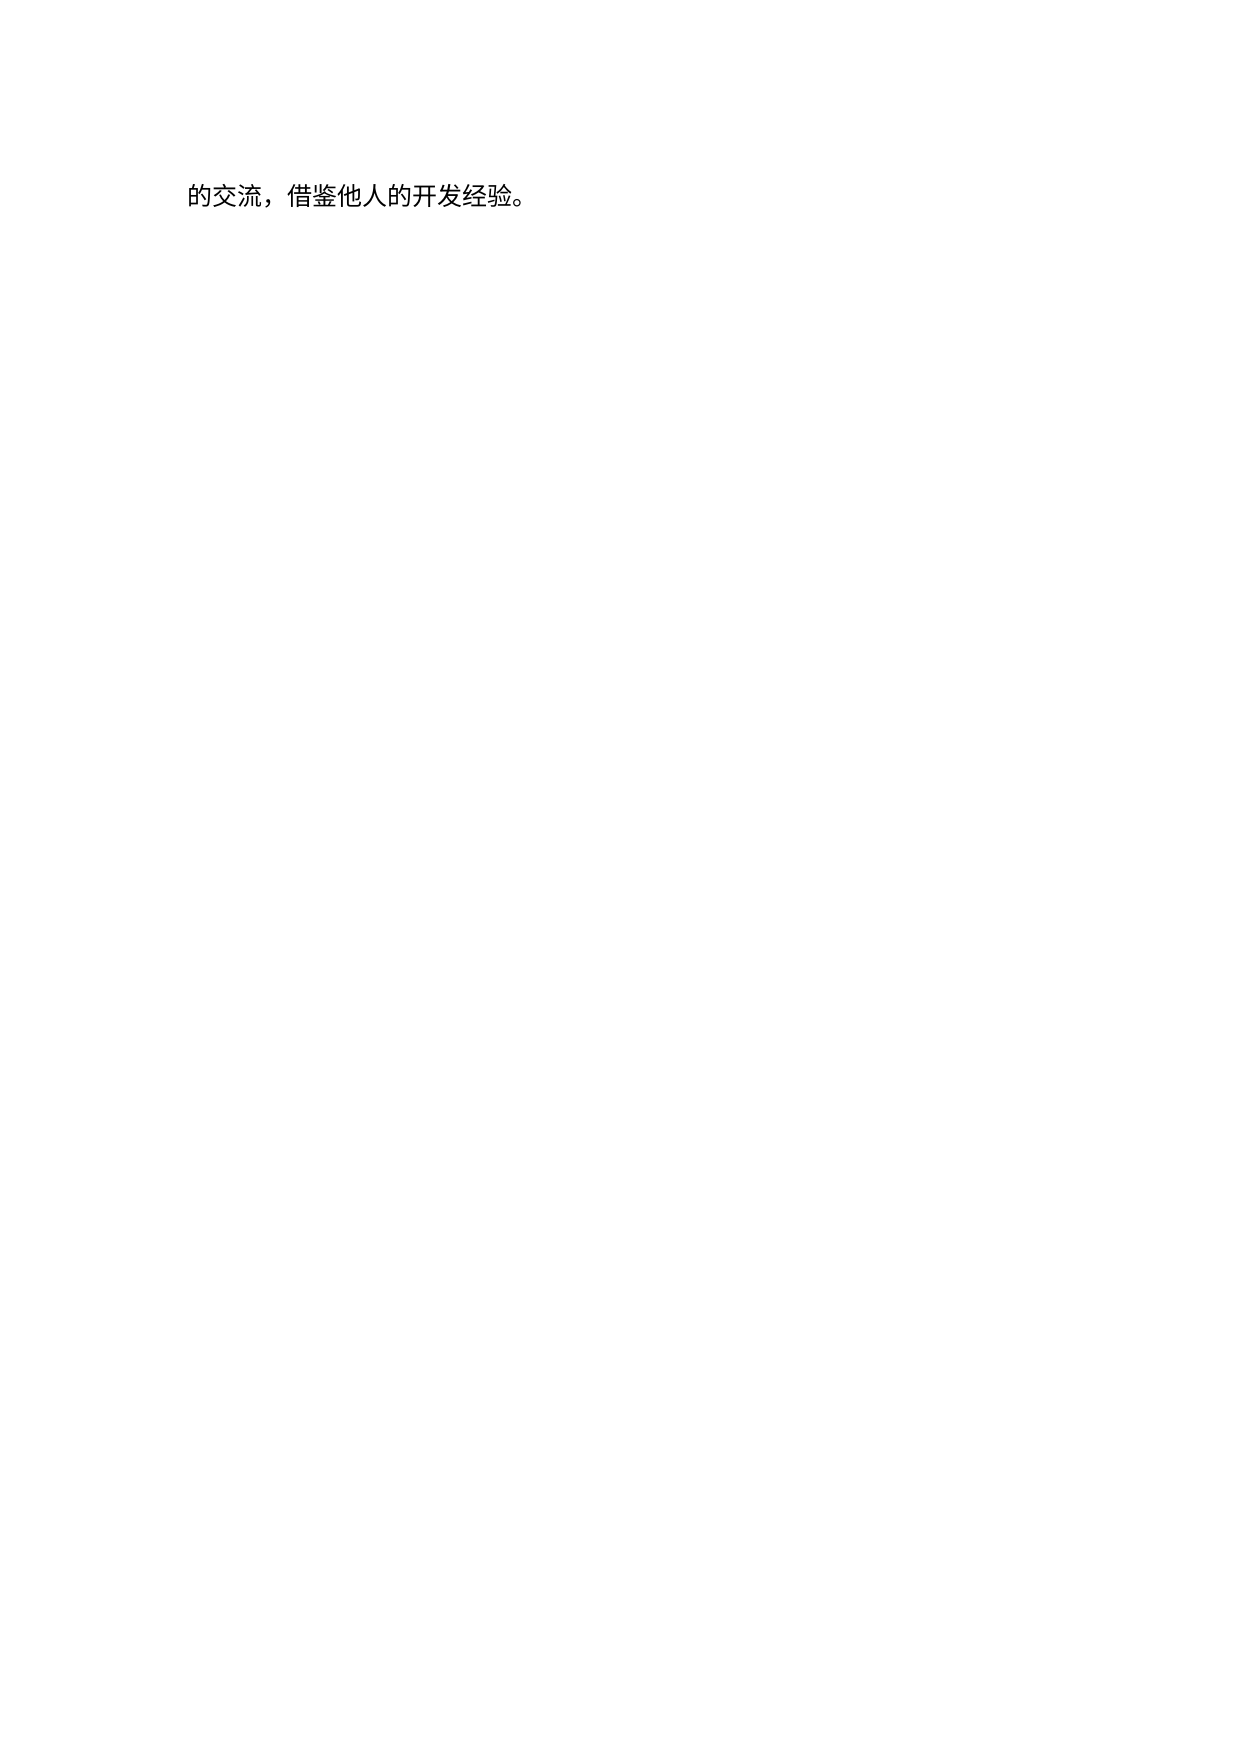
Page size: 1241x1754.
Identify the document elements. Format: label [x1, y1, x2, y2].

text [187, 162, 1053, 227]
